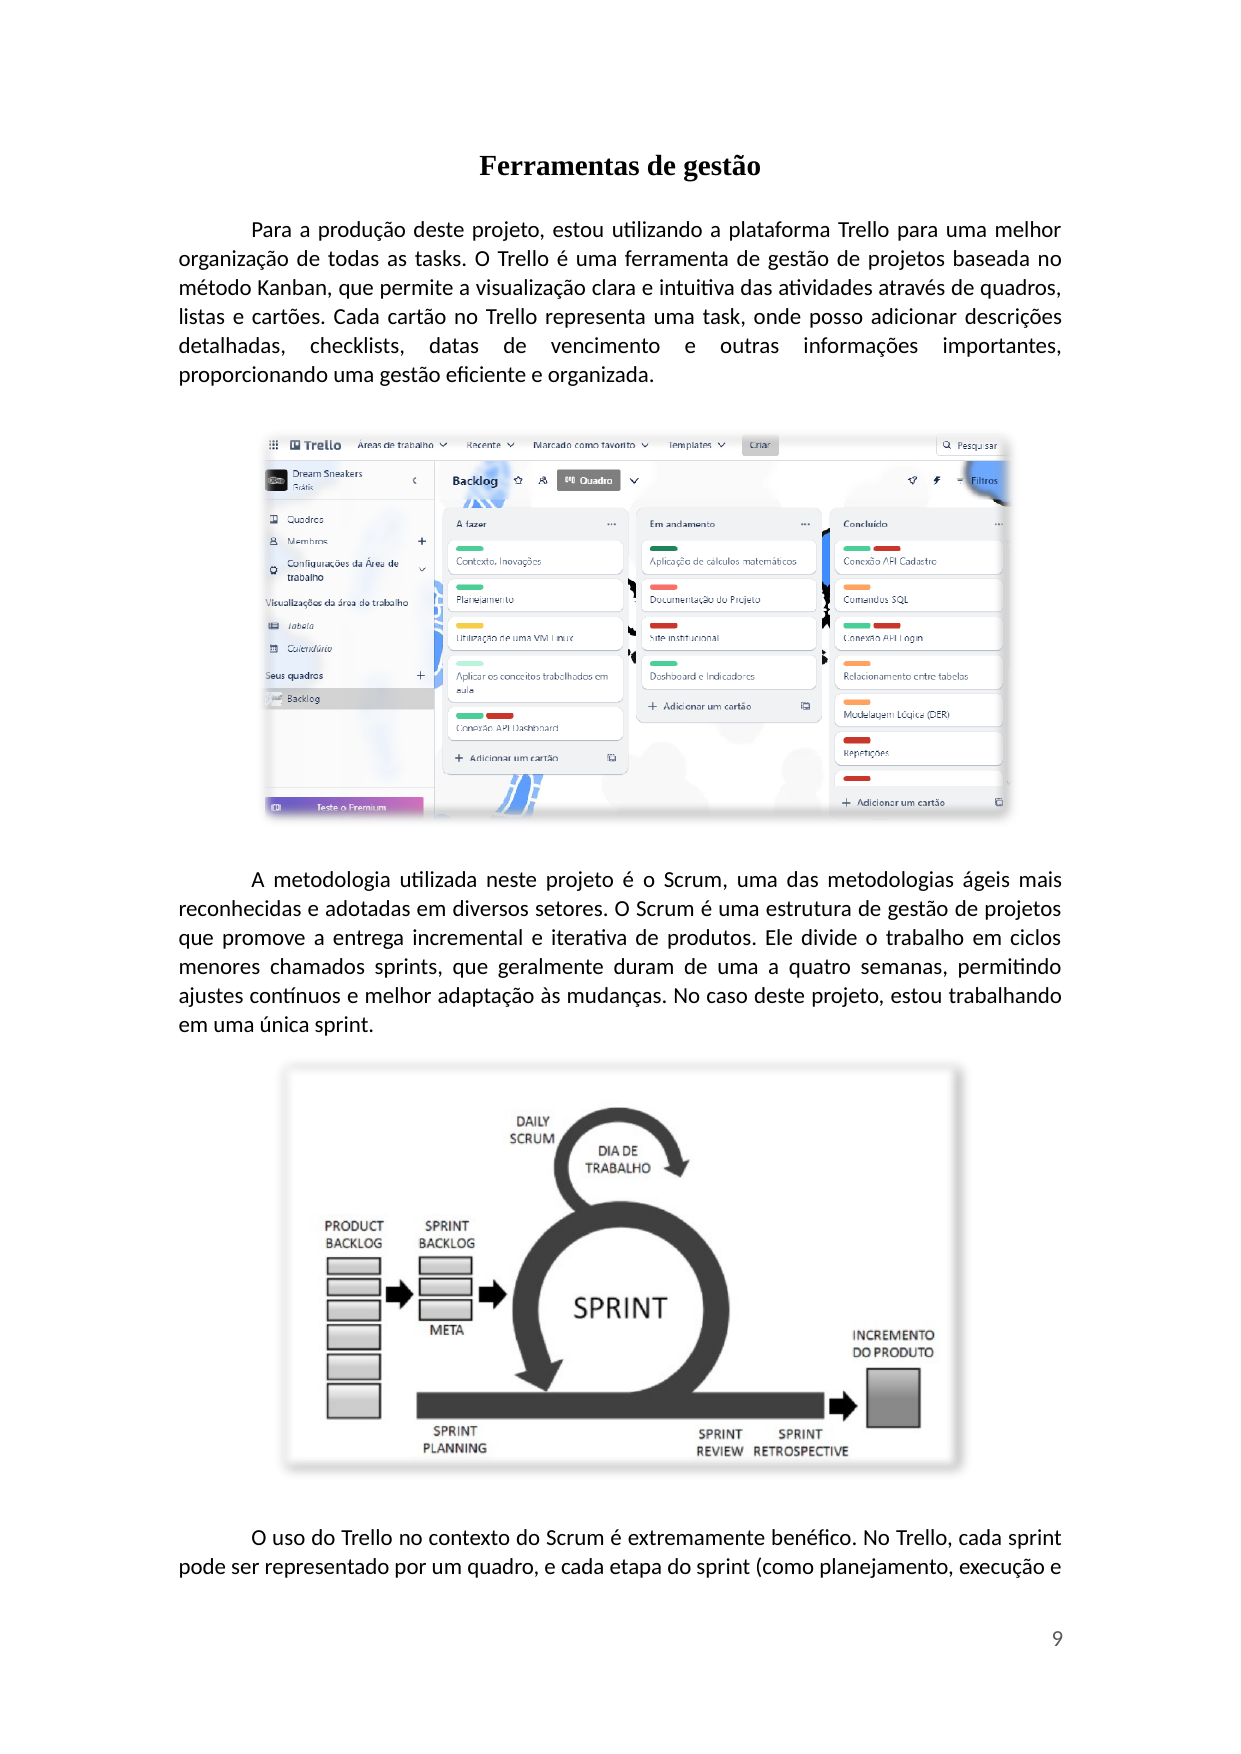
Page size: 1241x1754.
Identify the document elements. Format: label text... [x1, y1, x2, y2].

picture [290, 1072, 950, 1460]
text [178, 1523, 1063, 1580]
picture [273, 445, 998, 806]
text A metodologia utilizada neste projeto é o Scrum, uma das metodologias ágeis mais reconhecidas e adotadas em diversos setores. O Scrum é uma estrutura de gestão de projetos que promove a entrega incremental e iterativa de produtos. Ele divide o trabalho em ciclos menores chamados sprints, que geralmente duram de uma a quatro semanas, permitindo ajustes contínuos e melhor adaptação às mudanças. No caso deste projeto, estou trabalhando em uma única sprint. [178, 865, 1063, 1038]
text Para a produção deste projeto, estou utilizando a plataforma Trello para uma melhor organização de todas as tasks. O Trello é uma ferramenta de gestão de projetos baseada no método Kanban, que permite a visualização clara e intuitiva das atividades através de quadros, listas e cartões. Cada cartão no Trello representa uma task, onde posso adicionar descrições detalhadas, checklists, datas de vencimento e outras informações importantes, proporcionando uma gestão eficiente e organizada. [178, 215, 1063, 389]
subtitle Ferramentas de gestão [177, 148, 1063, 181]
